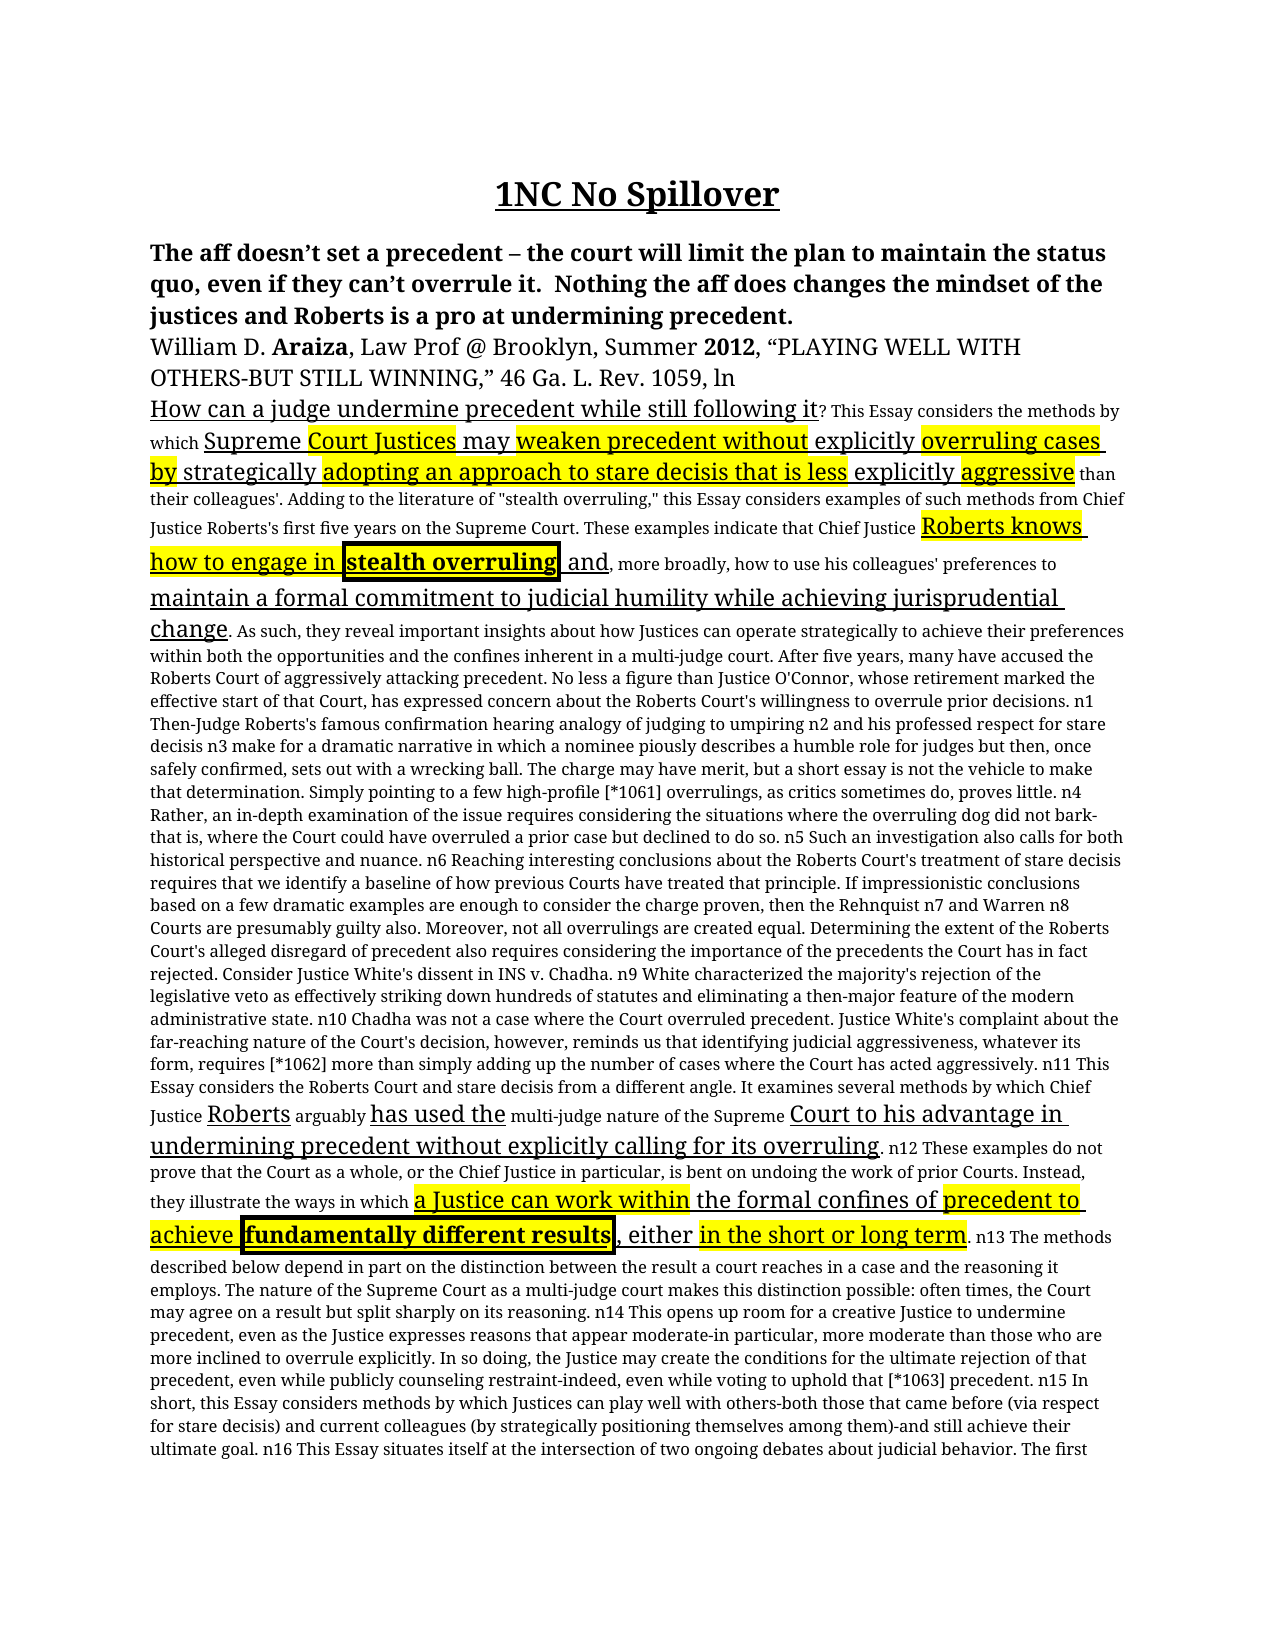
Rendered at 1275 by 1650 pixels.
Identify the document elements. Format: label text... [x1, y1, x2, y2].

subtitle The aff doesn’t set a precedent – the court will limit the plan to maintain the status quo, even if they can’t overrule it. Nothing the aff does changes the mindset of the justices and Roberts is a pro at undermining precedent. [150, 237, 1125, 331]
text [150, 393, 1125, 1460]
subtitle 1NC No Spillover [150, 171, 1125, 216]
text William D. Araiza, Law Prof @ Brooklyn, Summer 2012, “PLAYING WELL WITH OTHERS-BUT STILL WINNING,” 46 Ga. L. Rev. 1059, ln [150, 331, 1125, 393]
